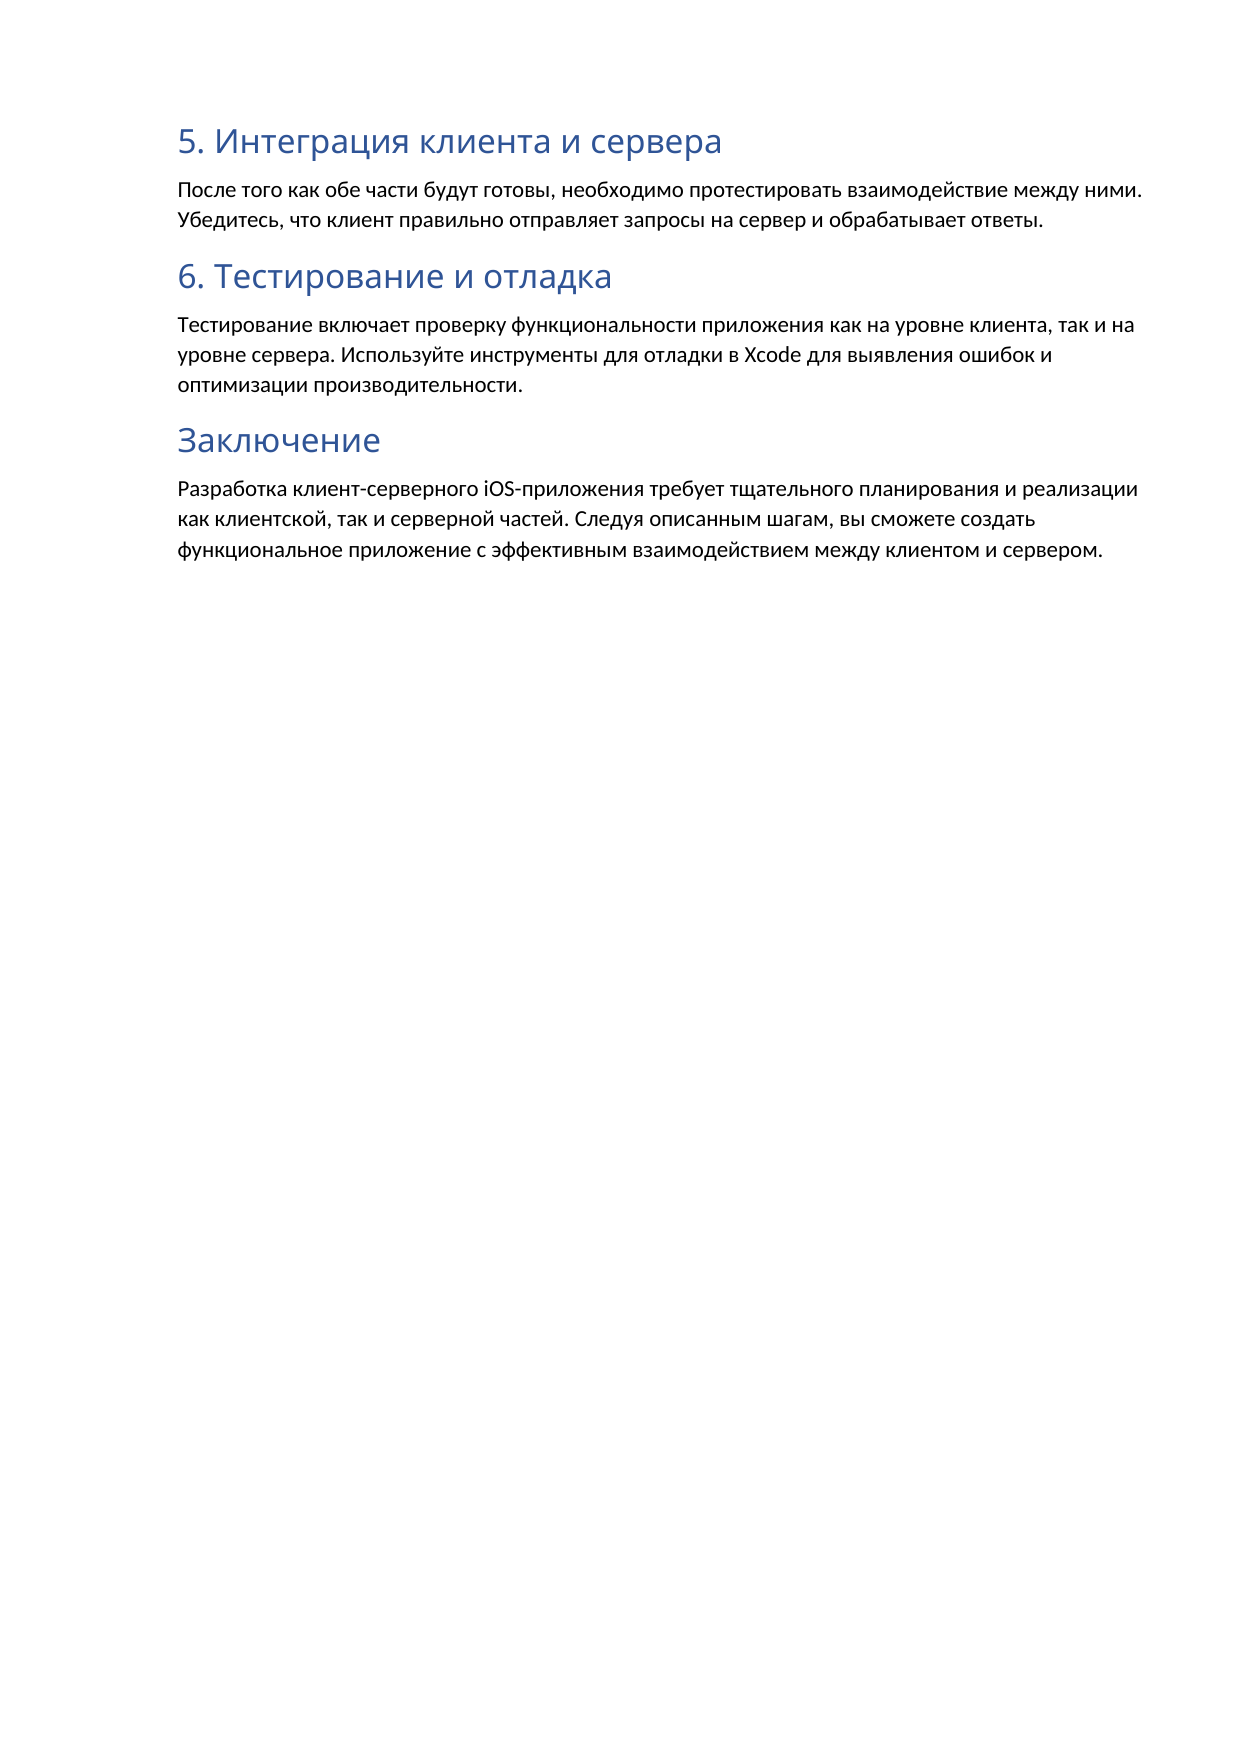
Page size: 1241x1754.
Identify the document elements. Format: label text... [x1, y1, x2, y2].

subtitle 5. Интеграция клиента и сервера [177, 118, 1152, 163]
subtitle Заключение [177, 417, 1152, 462]
subtitle 6. Тестирование и отладка [177, 252, 1152, 298]
text После того как обе части будут готовы, необходимо протестировать взаимодействие между ними. Убедитесь, что клиент правильно отправляет запросы на сервер и обрабатывает ответы. [177, 175, 1152, 234]
text Разработка клиент-серверного iOS-приложения требует тщательного планирования и реализации как клиентской, так и серверной частей. Следуя описанным шагам, вы сможете создать функциональное приложение с эффективным взаимодействием между клиентом и сервером. [177, 474, 1152, 563]
text Тестирование включает проверку функциональности приложения как на уровне клиента, так и на уровне сервера. Используйте инструменты для отладки в Xcode для выявления ошибок и оптимизации производительности. [177, 310, 1152, 398]
